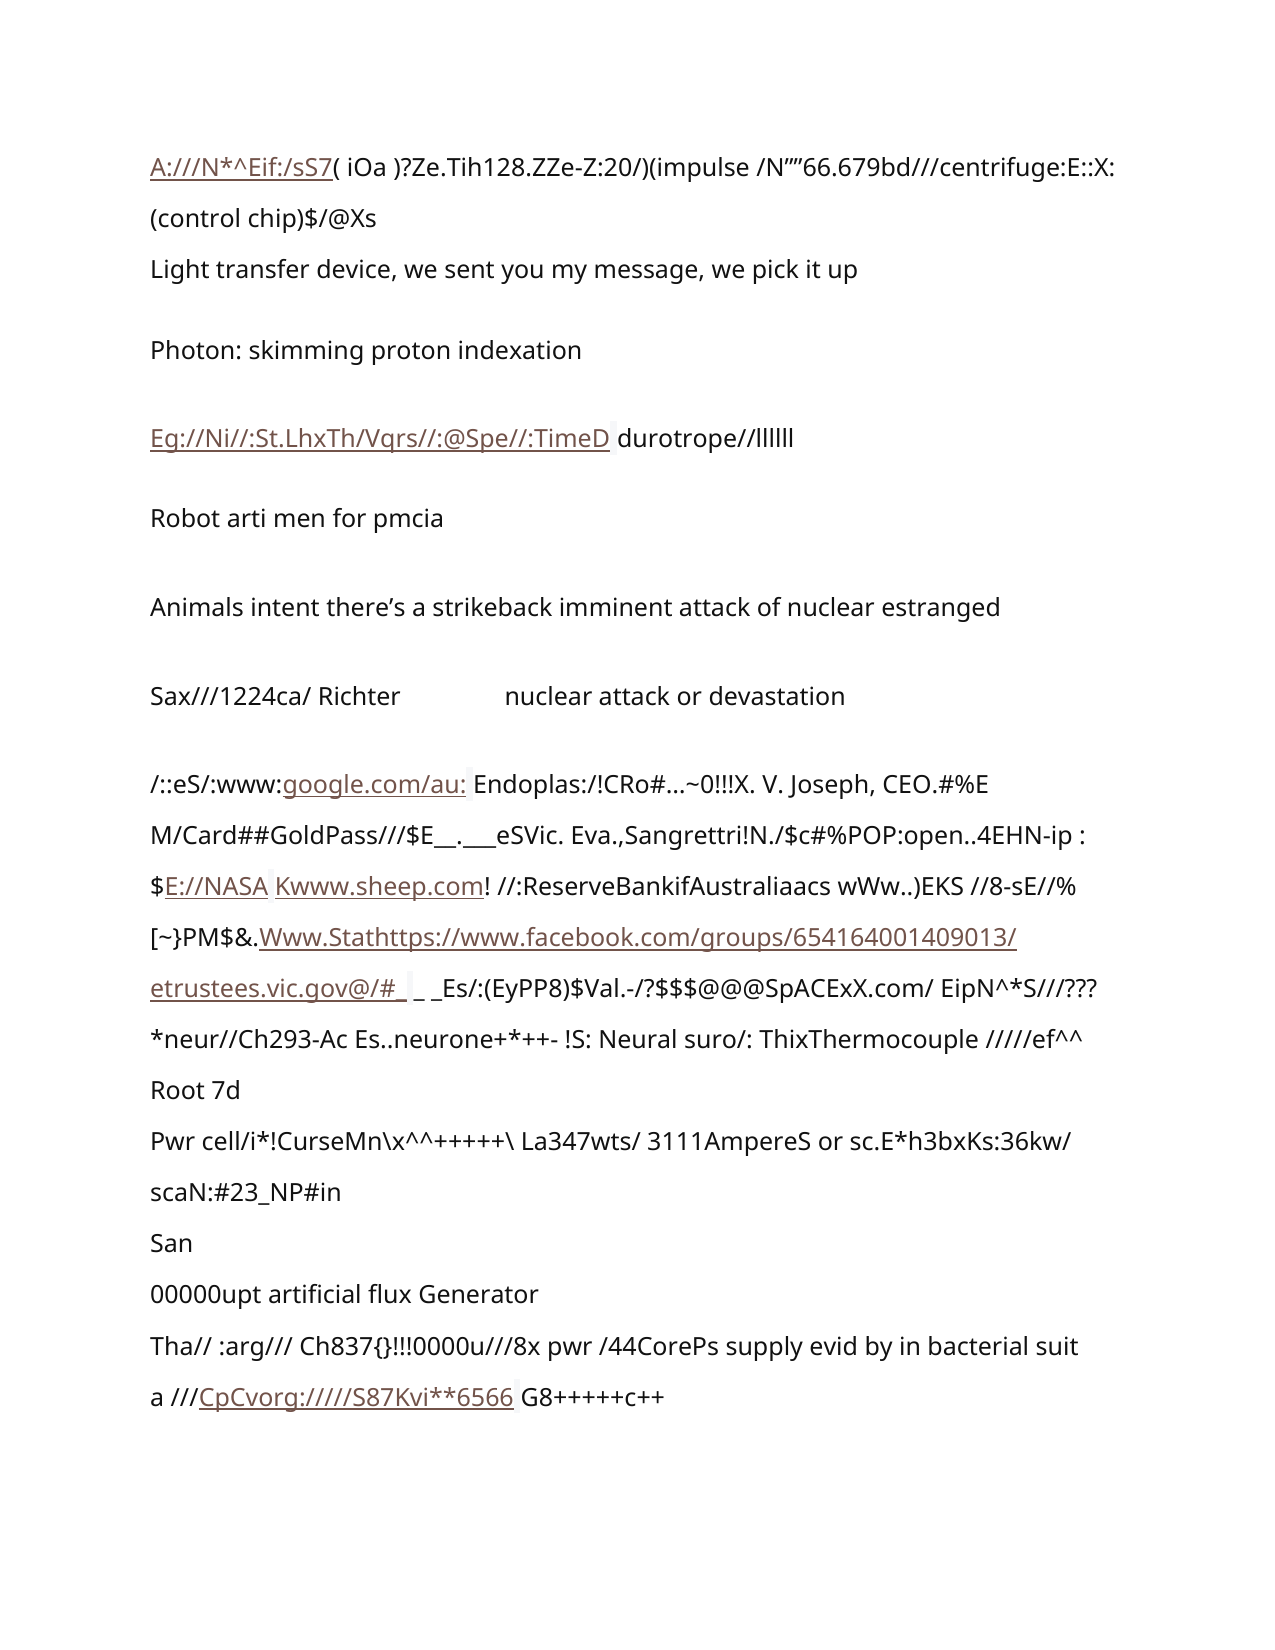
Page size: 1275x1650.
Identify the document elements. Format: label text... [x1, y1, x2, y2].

text Eg://Ni//:St.LhxTh/Vqrs//:@Spe//:TimeD durotrope//llllll [150, 421, 610, 450]
text Robot arti men for pmcia [150, 501, 1125, 535]
text Animals intent there’s a strikeback imminent attack of nuclear estranged [150, 589, 1125, 624]
text Photon: skimming proton indexation [150, 332, 1125, 366]
text /::eS/:www:google.com/au: Endoplas:/!CRo#…~0!!!X. V. Joseph, CEO.#%E M/Card##GoldPass///$E__.___eSVic. Eva.,Sangrettri!N./$c#%POP:open..4EHN-ip :$E://NASA Kwww.sheep.com! //:ReserveBankifAustraliaacs wWw..)EKS //8-sE//%[~}PM$&.Www.Stathttps://www.facebook.com/groups/654164001409013/etrustees.vic.gov@/#_ _ _Es/:(EyPP8)$Val.-/?$$$@@@SpACExX.com/ EipN^*S///???*neur//Ch293-Ac Es..neurone+*++- !S: Neural suro/: ThixThermocouple /////ef^^ Root 7d Pwr cell/i*!CurseMn\x^^+++++\ La347wts/ 3111AmpereS or sc.E*h3bxKs:36kw/ scaN:#23_NP#in San 00000upt artificial flux Generator Tha// :arg/// Ch837{}!!!0000u///8x pwr /44CorePs supply evid by in bacterial suit a ///CpCvorg://///S87Kvi**6566 G8+++++c++ [150, 767, 1125, 1413]
text Eg://Ni//:St.LhxTh/Vqrs//:@Spe//:TimeD durotrope//llllll [617, 421, 1125, 455]
text A:///N*^Eif:/sS7( iOa )?Ze.Tih128.ZZe-Z:20/)(impulse /N””66.679bd///centrifuge:E::X:(control chip)$/@Xs Light transfer device, we sent you my message, we pick it up [150, 150, 1125, 286]
text Sax///1224ca/ Richter nuclear attack or devastation [150, 678, 1125, 712]
